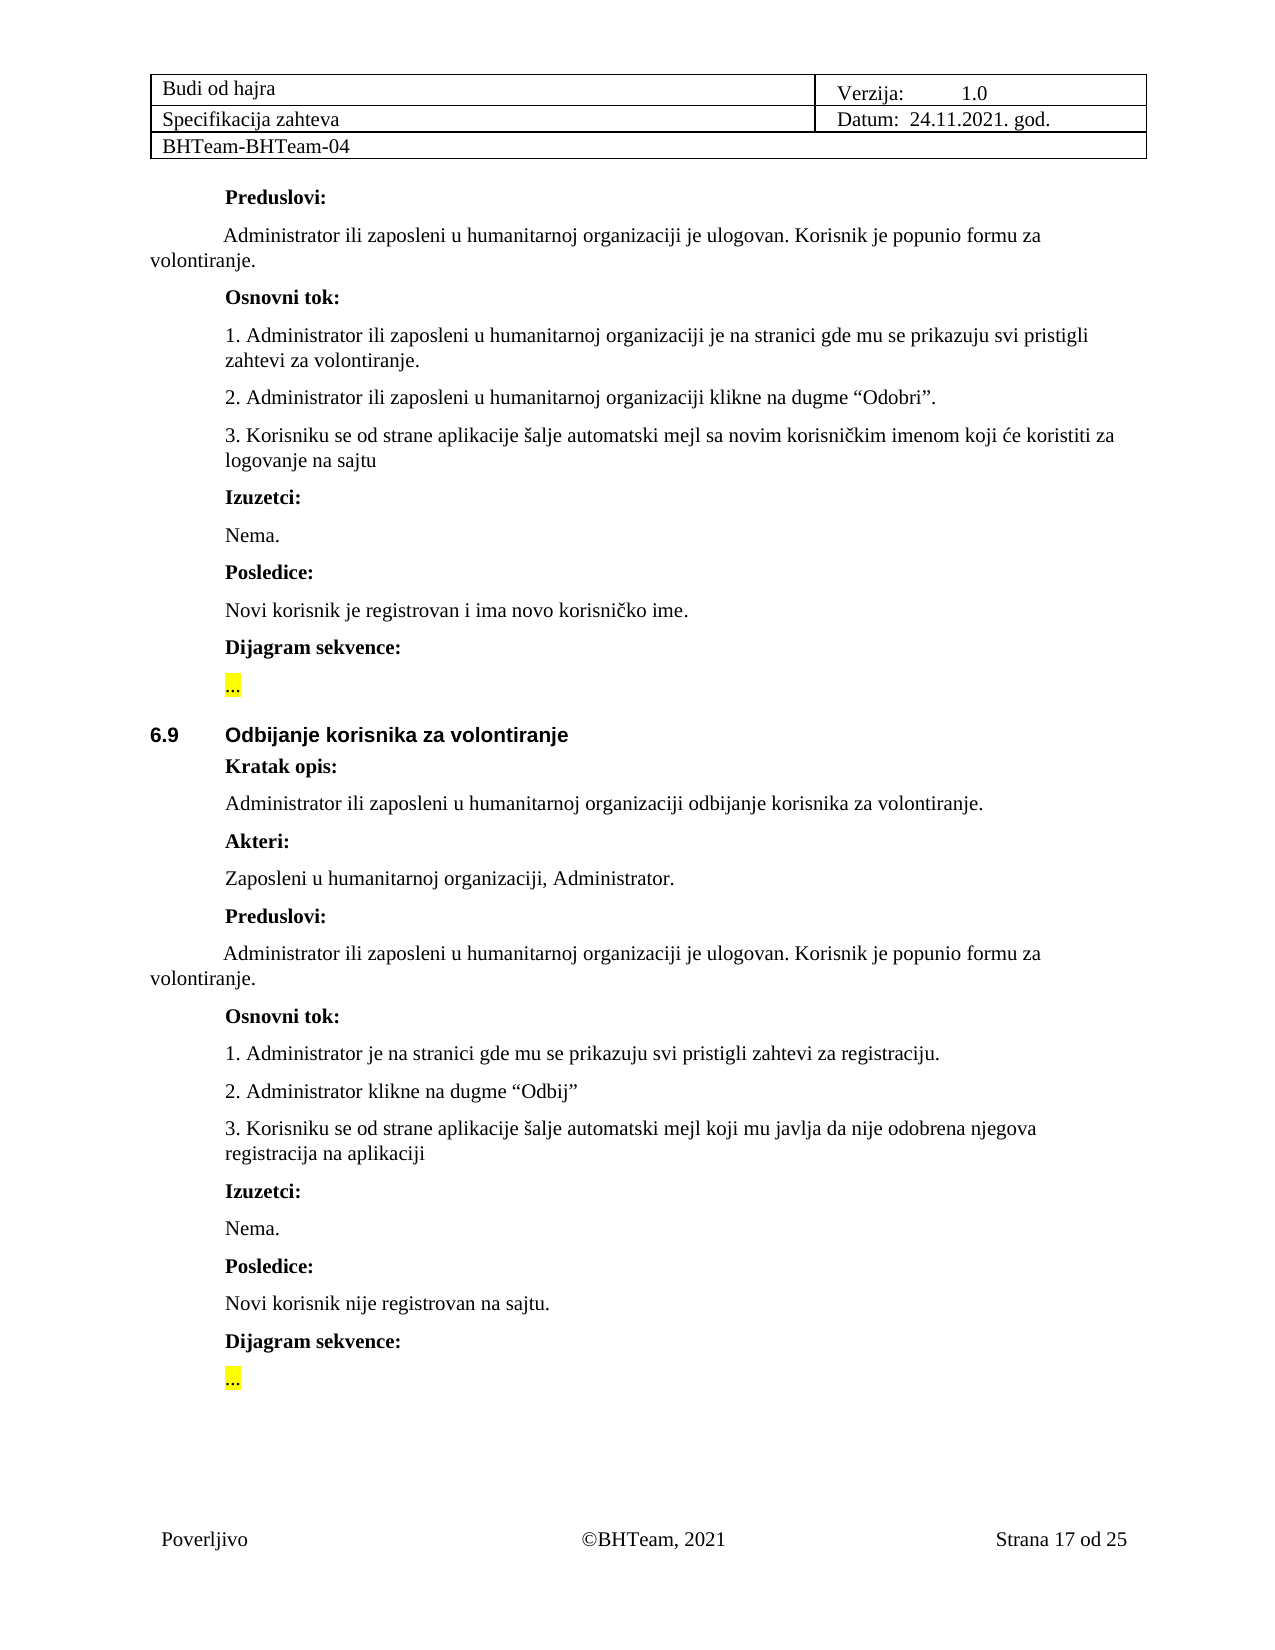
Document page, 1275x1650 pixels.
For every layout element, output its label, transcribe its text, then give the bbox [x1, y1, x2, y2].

list Administrator ili zaposleni u humanitarnoj organizaciji klikne na dugme “Odobri”. [225, 384, 1125, 409]
text Nema. [225, 1215, 1125, 1240]
text Administrator ili zaposleni u humanitarnoj organizaciji je ulogovan. Korisnik je popunio formu za volontiranje. [150, 222, 1125, 272]
text Administrator ili zaposleni u humanitarnoj organizaciji je ulogovan. Korisnik je popunio formu za volontiranje. [150, 940, 1125, 990]
text Akteri: [225, 828, 1125, 853]
text Preduslovi: [225, 184, 1125, 209]
text Posledice: [225, 559, 1125, 584]
text Administrator ili zaposleni u humanitarnoj organizaciji odbijanje korisnika za volontiranje. [225, 790, 1125, 815]
text Izuzetci: [225, 484, 1125, 509]
text 2. Administrator klikne na dugme “Odbij” [225, 1078, 1125, 1103]
text Zaposleni u humanitarnoj organizaciji, Administrator. [225, 865, 1125, 890]
text 3. Korisniku se od strane aplikacije šalje automatski mejl koji mu javlja da nije odobrena njegova registracija na aplikaciji [225, 1115, 1125, 1165]
text Novi korisnik je registrovan i ima novo korisničko ime. [225, 597, 1125, 622]
text ... [225, 672, 1125, 697]
text Dijagram sekvence: [225, 634, 1125, 659]
text Nema. [225, 522, 1125, 547]
text Izuzetci: [225, 1178, 1125, 1203]
text Osnovni tok: [225, 284, 1125, 309]
text Preduslovi: [225, 903, 1125, 928]
text ... [225, 1365, 1125, 1390]
list Administrator ili zaposleni u humanitarnoj organizaciji je na stranici gde mu se prikazuju svi pristigli zahtevi za volontiranje. [225, 322, 1125, 372]
text 1. Administrator je na stranici gde mu se prikazuju svi pristigli zahtevi za registraciju. [225, 1040, 1125, 1065]
text Novi korisnik nije registrovan na sajtu. [225, 1290, 1125, 1315]
subtitle Odbijanje korisnika za volontiranje [150, 722, 1125, 747]
text Osnovni tok: [225, 1003, 1125, 1028]
text Dijagram sekvence: [225, 1328, 1125, 1353]
text Kratak opis: [225, 753, 1125, 778]
text Posledice: [225, 1253, 1125, 1278]
list Korisniku se od strane aplikacije šalje automatski mejl sa novim korisničkim imenom koji će koristiti za logovanje na sajtu [225, 422, 1125, 472]
